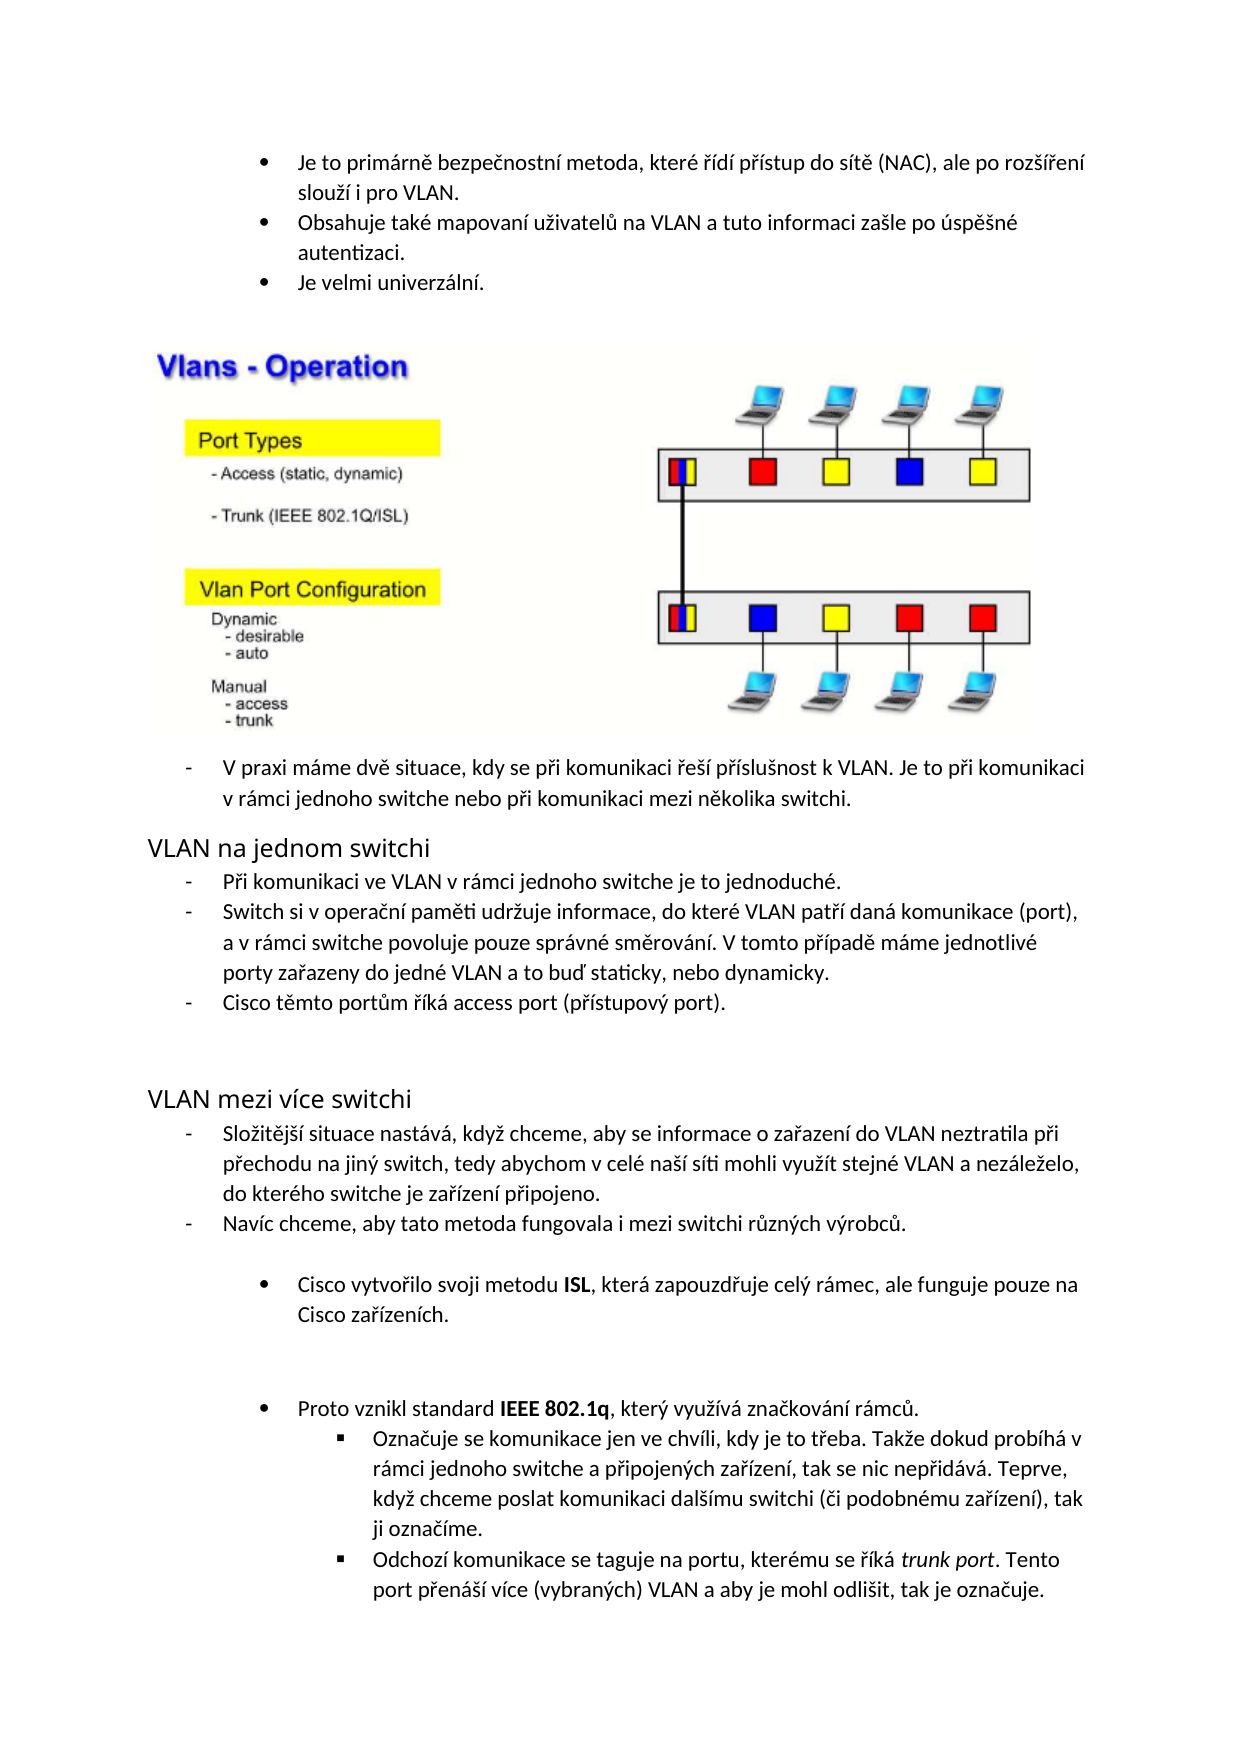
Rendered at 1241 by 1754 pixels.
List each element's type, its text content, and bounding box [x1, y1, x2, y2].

list Switch si v operační paměti udržuje informace, do které VLAN patří daná komunikace (port), a v rámci switche povoluje pouze správné směrování. V tomto případě máme jednotlivé porty zařazeny do jedné VLAN a to buď staticky, nebo dynamicky. [185, 897, 1093, 986]
list Při komunikaci ve VLAN v rámci jednoho switche je to jednoduché. [185, 867, 1093, 895]
subtitle VLAN mezi více switchi [148, 1082, 1093, 1116]
list Cisco těmto portům říká access port (přístupový port). [185, 988, 1093, 1016]
list Navíc chceme, aby tato metoda fungovala i mezi switchi různých výrobců. [185, 1209, 1093, 1237]
list Odchozí komunikace se taguje na portu, kterému se říká trunk port. Tento port přenáší více (vybraných) VLAN a aby je mohl odlišit, tak je označuje. [335, 1545, 1093, 1603]
list Složitější situace nastává, když chceme, aby se informace o zařazení do VLAN neztratila při přechodu na jiný switch, tedy abychom v celé naší síti mohli využít stejné VLAN a nezáleželo, do kterého switche je zařízení připojeno. [185, 1119, 1093, 1207]
list Označuje se komunikace jen ve chvíli, kdy je to třeba. Takže dokud probíhá v rámci jednoho switche a připojených zařízení, tak se nic nepřidává. Teprve, když chceme poslat komunikaci dalšímu switchi (či podobnému zařízení), tak ji označíme. [335, 1424, 1093, 1542]
list Je velmi univerzální. [260, 268, 1093, 296]
list Proto vznikl standard IEEE 802.1q, který využívá značkování rámců. [260, 1394, 1093, 1422]
picture [147, 345, 1056, 735]
subtitle VLAN na jednom switchi [148, 831, 1093, 864]
list Cisco vytvořilo svoji metodu ISL, která zapouzdřuje celý rámec, ale funguje pouze na Cisco zařízeních. [260, 1270, 1093, 1328]
list Je to primárně bezpečnostní metoda, které řídí přístup do sítě (NAC), ale po rozšíření slouží i pro VLAN. [260, 148, 1093, 206]
list V praxi máme dvě situace, kdy se při komunikaci řeší příslušnost k VLAN. Je to při komunikaci v rámci jednoho switche nebo při komunikaci mezi několika switchi. [185, 753, 1093, 812]
list Obsahuje také mapovaní uživatelů na VLAN a tuto informaci zašle po úspěšné autentizaci. [260, 208, 1093, 266]
